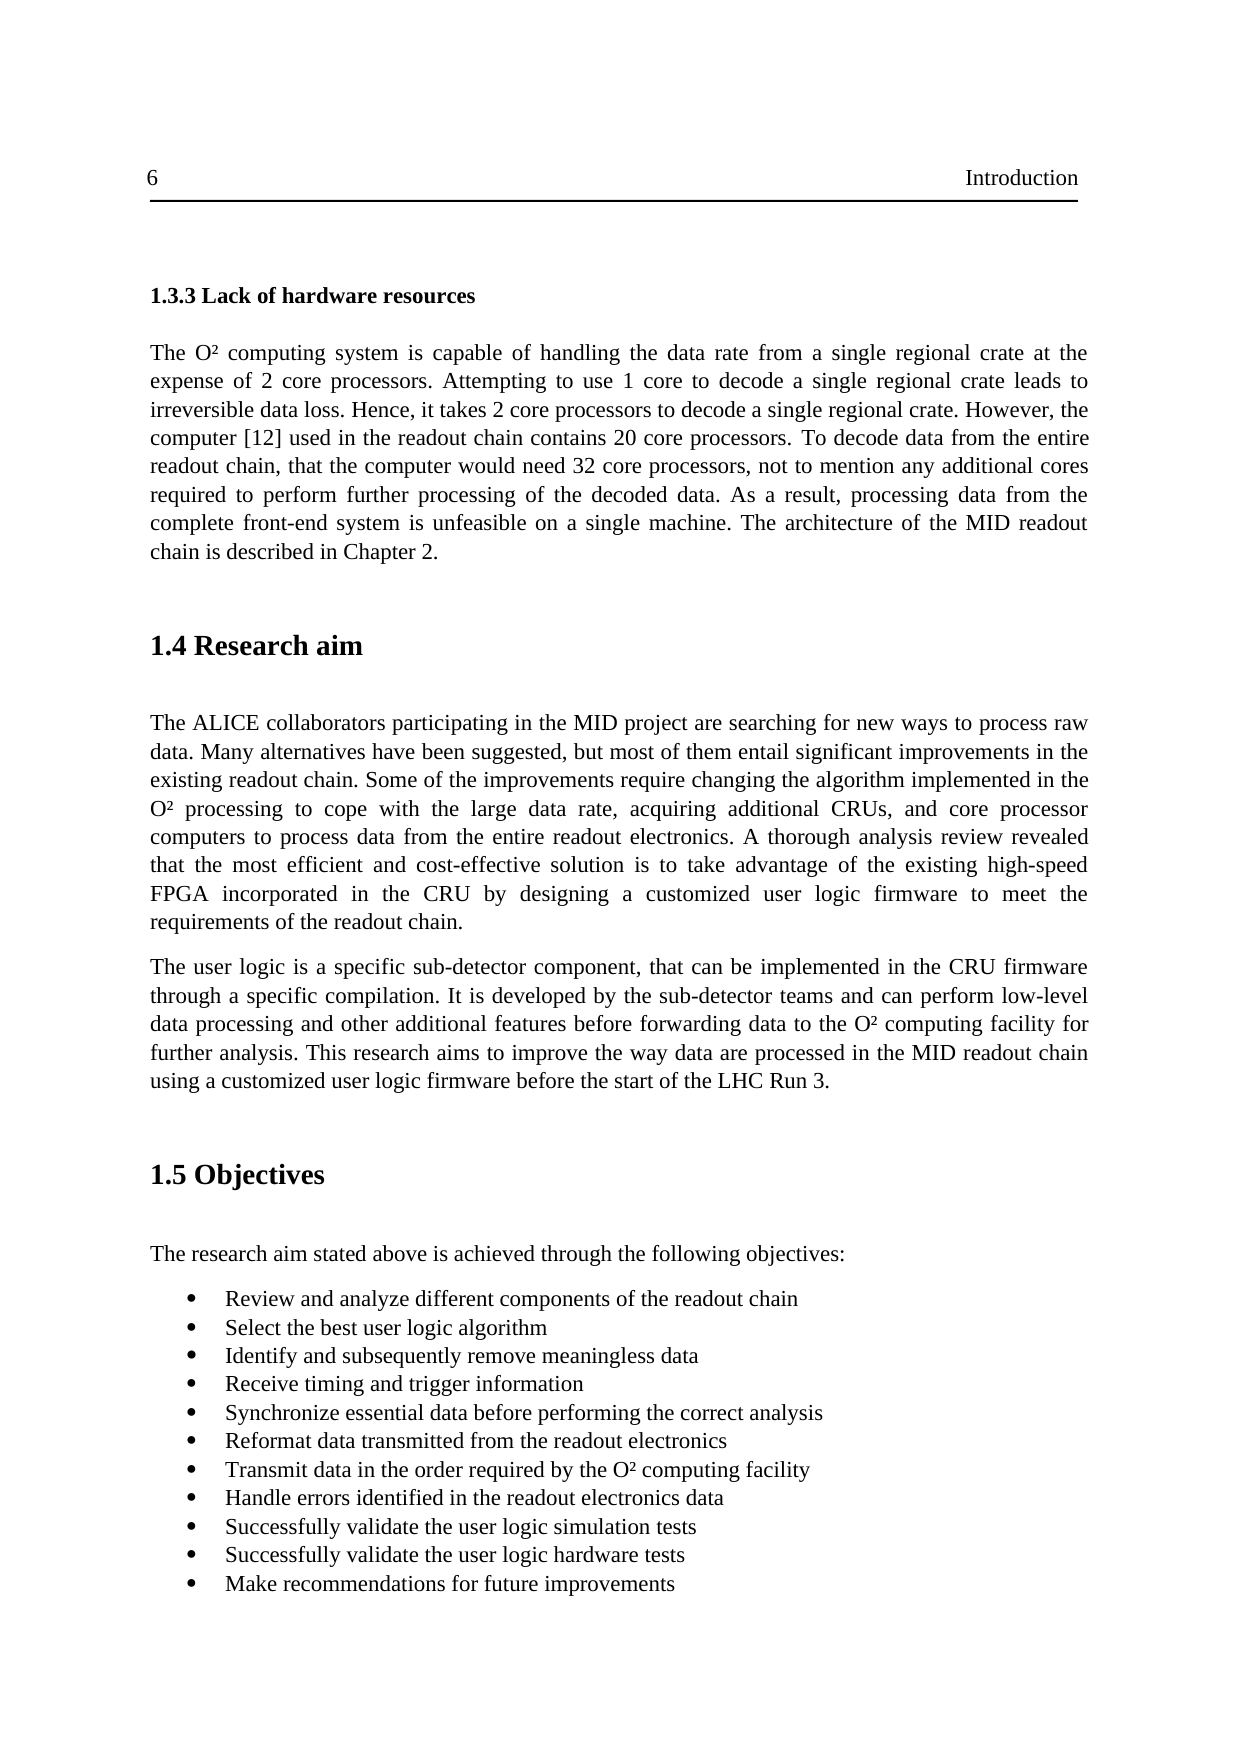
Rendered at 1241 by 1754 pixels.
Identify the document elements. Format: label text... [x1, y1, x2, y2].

table_header 6 [136, 164, 619, 191]
list Successfully validate the user logic simulation tests [187, 1513, 1090, 1539]
subtitle 1.4 Research aim [150, 628, 1090, 662]
list Synchronize essential data before performing the correct analysis [187, 1399, 1090, 1425]
table_header Introduction [621, 164, 1089, 191]
list Receive timing and trigger information [187, 1371, 1090, 1397]
list Identify and subsequently remove meaningless data [187, 1342, 1090, 1368]
list Successfully validate the user logic hardware tests [187, 1541, 1090, 1567]
text The user logic is a specific sub-detector component, that can be implemented in the CRU firmware through a specific compilation. It is developed by the sub-detector teams and can perform low-level data processing and other additional features before forwarding data to the O² computing facility for further analysis. This research aims to improve the way data are processed in the MID readout chain using a customized user logic firmware before the start of the LHC Run 3. [150, 953, 1090, 1093]
list Make recommendations for future improvements [187, 1569, 1090, 1596]
subtitle 1.5 Objectives [150, 1157, 1090, 1191]
text The research aim stated above is achieved through the following objectives: [150, 1240, 1090, 1266]
list Review and analyze different components of the readout chain [187, 1285, 1090, 1311]
list Transmit data in the order required by the O² computing facility [187, 1456, 1090, 1482]
text The O² computing system is capable of handling the data rate from a single regional crate at the expense of 2 core processors. Attempting to use 1 core to decode a single regional crate leads to irreversible data loss. Hence, it takes 2 core processors to decode a single regional crate. However, the computer used in the readout chain contains 20 core processors. To decode data from the entire readout chain, that the computer would need 32 core processors, not to mention any additional cores required to perform further processing of the decoded data. As a result, processing data from the complete front-end system is unfeasible on a single machine. The architecture of the MID readout chain is described in Chapter 2. [150, 339, 1090, 564]
list Reformat data transmitted from the readout electronics [187, 1427, 1090, 1454]
list Select the best user logic algorithm [187, 1313, 1090, 1340]
subtitle 1.3.3 Lack of hardware resources [150, 282, 1090, 308]
list Handle errors identified in the readout electronics data [187, 1484, 1090, 1511]
text The ALICE collaborators participating in the MID project are searching for new ways to process raw data. Many alternatives have been suggested, but most of them entail significant improvements in the existing readout chain. Some of the improvements require changing the algorithm implemented in the O² processing to cope with the large data rate, acquiring additional CRUs, and core processor computers to process data from the entire readout electronics. A thorough analysis review revealed that the most efficient and cost-effective solution is to take advantage of the existing high-speed FPGA incorporated in the CRU by designing a customized user logic firmware to meet the requirements of the readout chain. [150, 709, 1090, 935]
